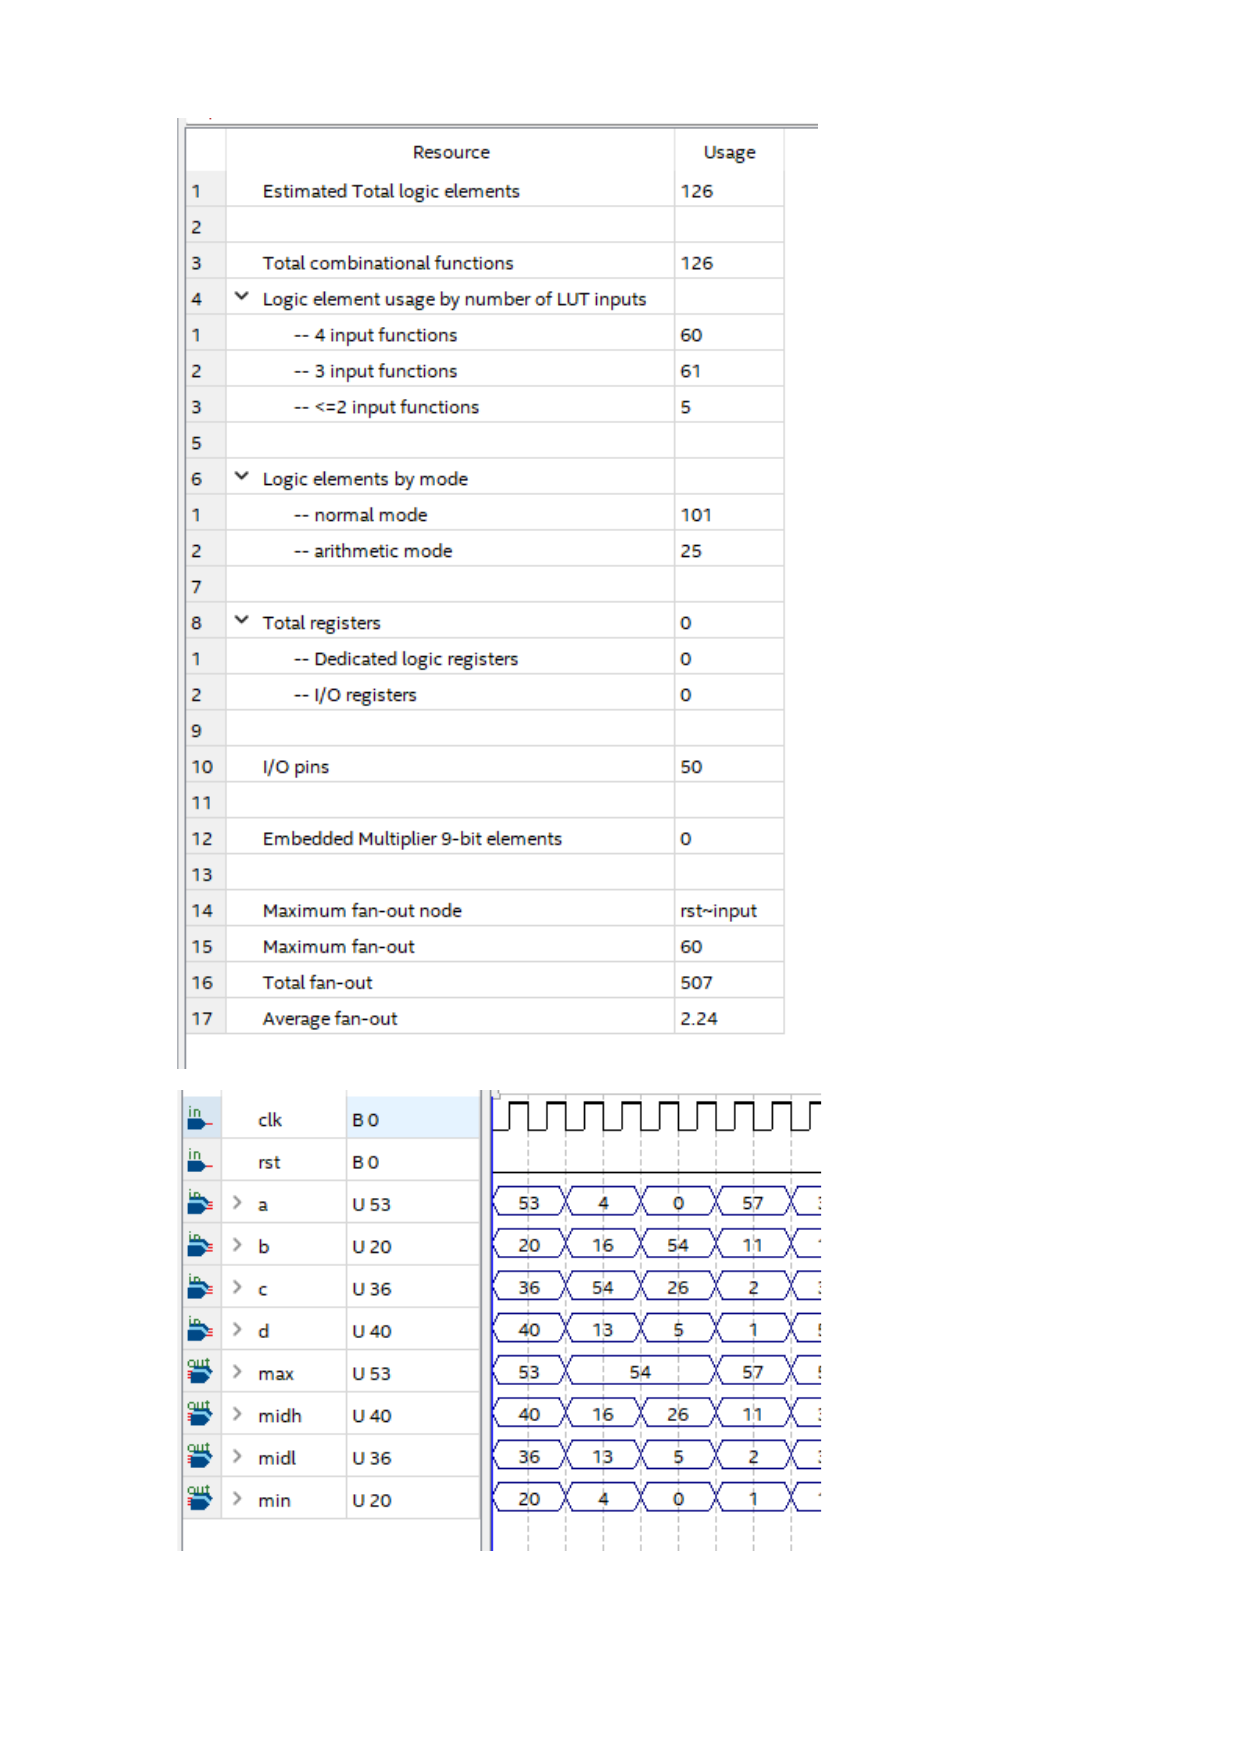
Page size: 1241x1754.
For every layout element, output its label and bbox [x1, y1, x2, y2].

picture [177, 118, 818, 1069]
picture [177, 1090, 822, 1551]
